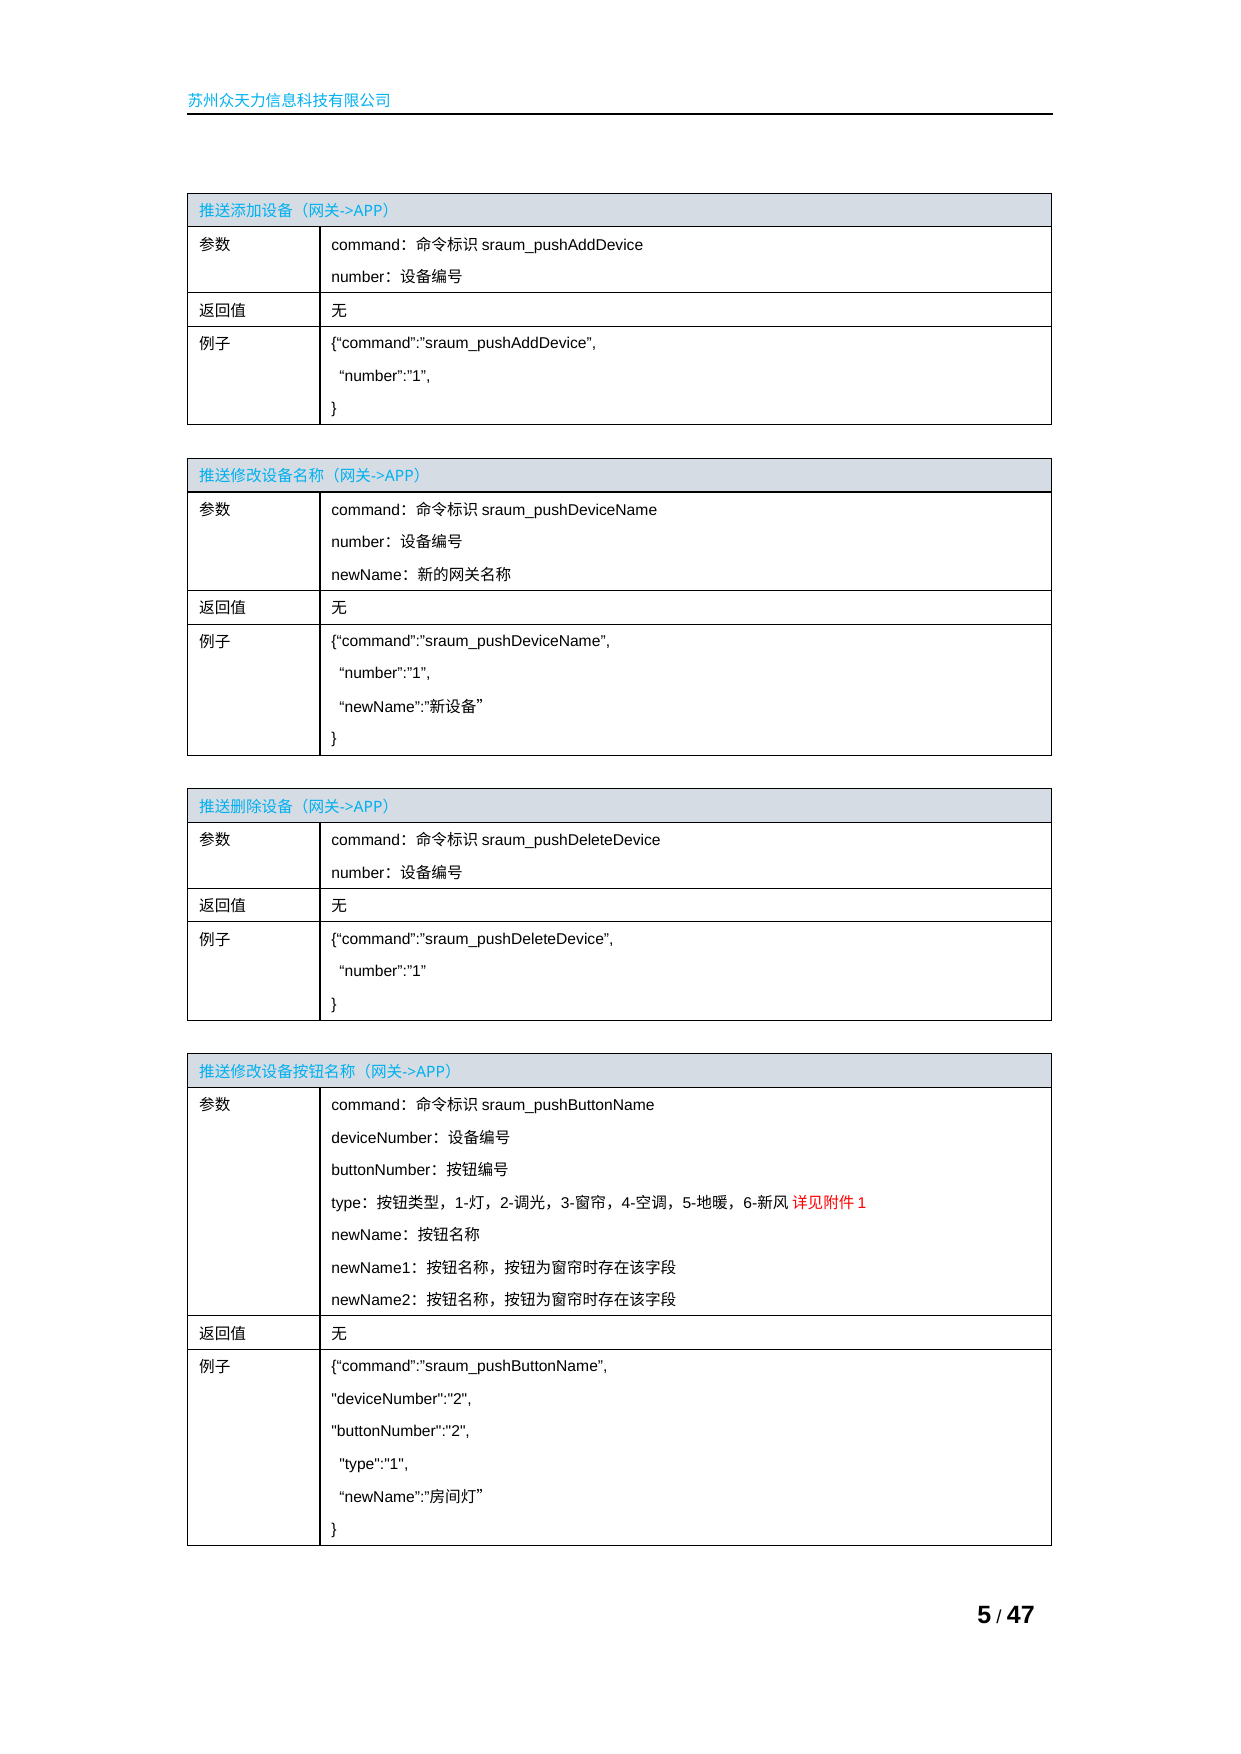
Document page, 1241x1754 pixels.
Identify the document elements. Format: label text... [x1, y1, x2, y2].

table_cell 无 [321, 1316, 1051, 1349]
table_cell command：命令标识 sraum_pushButtonName deviceNumber：设备编号 buttonNumber：按钮编号 type：按钮类型，1-灯，2-调光，3-窗帘，4-空调，5-地暖，6-新风 详见附件1 newName：按钮名称 newName1：按钮名称，按钮为窗帘时存在该字段 newName2：按钮名称，按钮为窗帘时存在该字段 [321, 1088, 1051, 1315]
table_cell {“command”:”sraum_pushAddDevice”, “number”:”1”, } [321, 327, 1051, 424]
table_cell 例子 [188, 327, 319, 424]
table_cell 例子 [188, 625, 319, 754]
table_cell 无 [321, 591, 1051, 623]
table_cell {“command”:”sraum_pushDeviceName”, “number”:”1”, “newName”:”新设备” } [321, 625, 1051, 754]
table_cell 返回值 [188, 1316, 319, 1349]
table_cell command：命令标识 sraum_pushDeleteDevice number：设备编号 [321, 823, 1051, 888]
table_cell {“command”:”sraum_pushButtonName”, "deviceNumber":"2", "buttonNumber":"2", "type":"1", “newName”:”房间灯” } [321, 1350, 1051, 1545]
table_cell 参数 [188, 1088, 319, 1315]
table_cell 无 [321, 889, 1051, 921]
table_header 推送修改设备名称（网关->APP） [188, 459, 1051, 491]
table_cell command：命令标识 sraum_pushDeviceName number：设备编号 newName：新的网关名称 [321, 493, 1051, 590]
table_cell 返回值 [188, 889, 319, 921]
table_cell 返回值 [188, 293, 319, 326]
table_cell {“command”:”sraum_pushDeleteDevice”, “number”:”1” } [321, 922, 1051, 1020]
table_cell 参数 [188, 823, 319, 888]
table_cell 参数 [188, 227, 319, 292]
table_header 推送添加设备（网关->APP） [188, 194, 1051, 226]
table_header 推送删除设备（网关->APP） [188, 789, 1051, 822]
table_cell 参数 [188, 493, 319, 590]
table_cell command：命令标识 sraum_pushAddDevice number：设备编号 [321, 227, 1051, 292]
table_cell 返回值 [188, 591, 319, 623]
table_header 推送修改设备按钮名称（网关->APP） [188, 1054, 1051, 1087]
table_cell 例子 [188, 1350, 319, 1545]
table_cell 例子 [188, 922, 319, 1020]
table_cell 无 [321, 293, 1051, 326]
